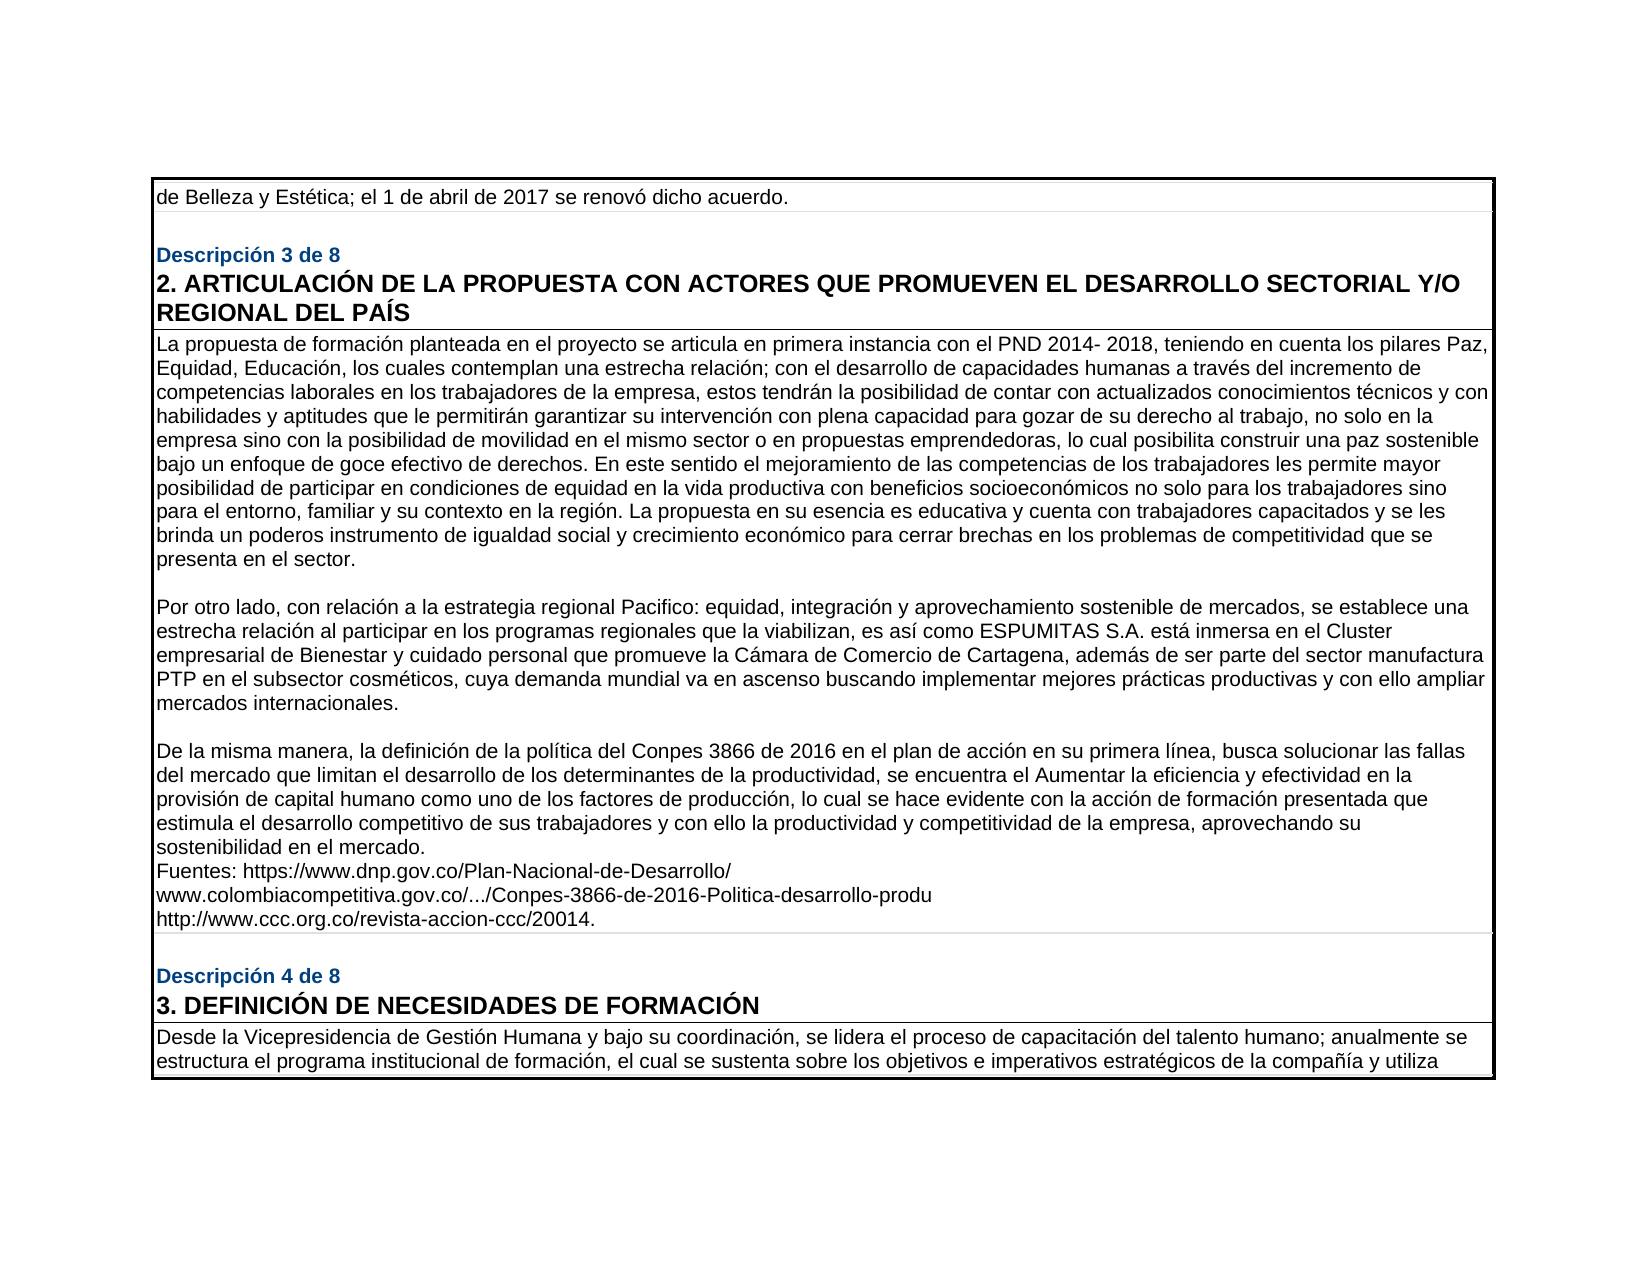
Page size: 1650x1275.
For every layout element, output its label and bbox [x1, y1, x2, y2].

table_header [154, 934, 1492, 1022]
table_header [154, 1023, 1492, 1074]
table_header [154, 183, 1492, 211]
table_header [154, 330, 1492, 932]
table_header [154, 212, 1492, 329]
